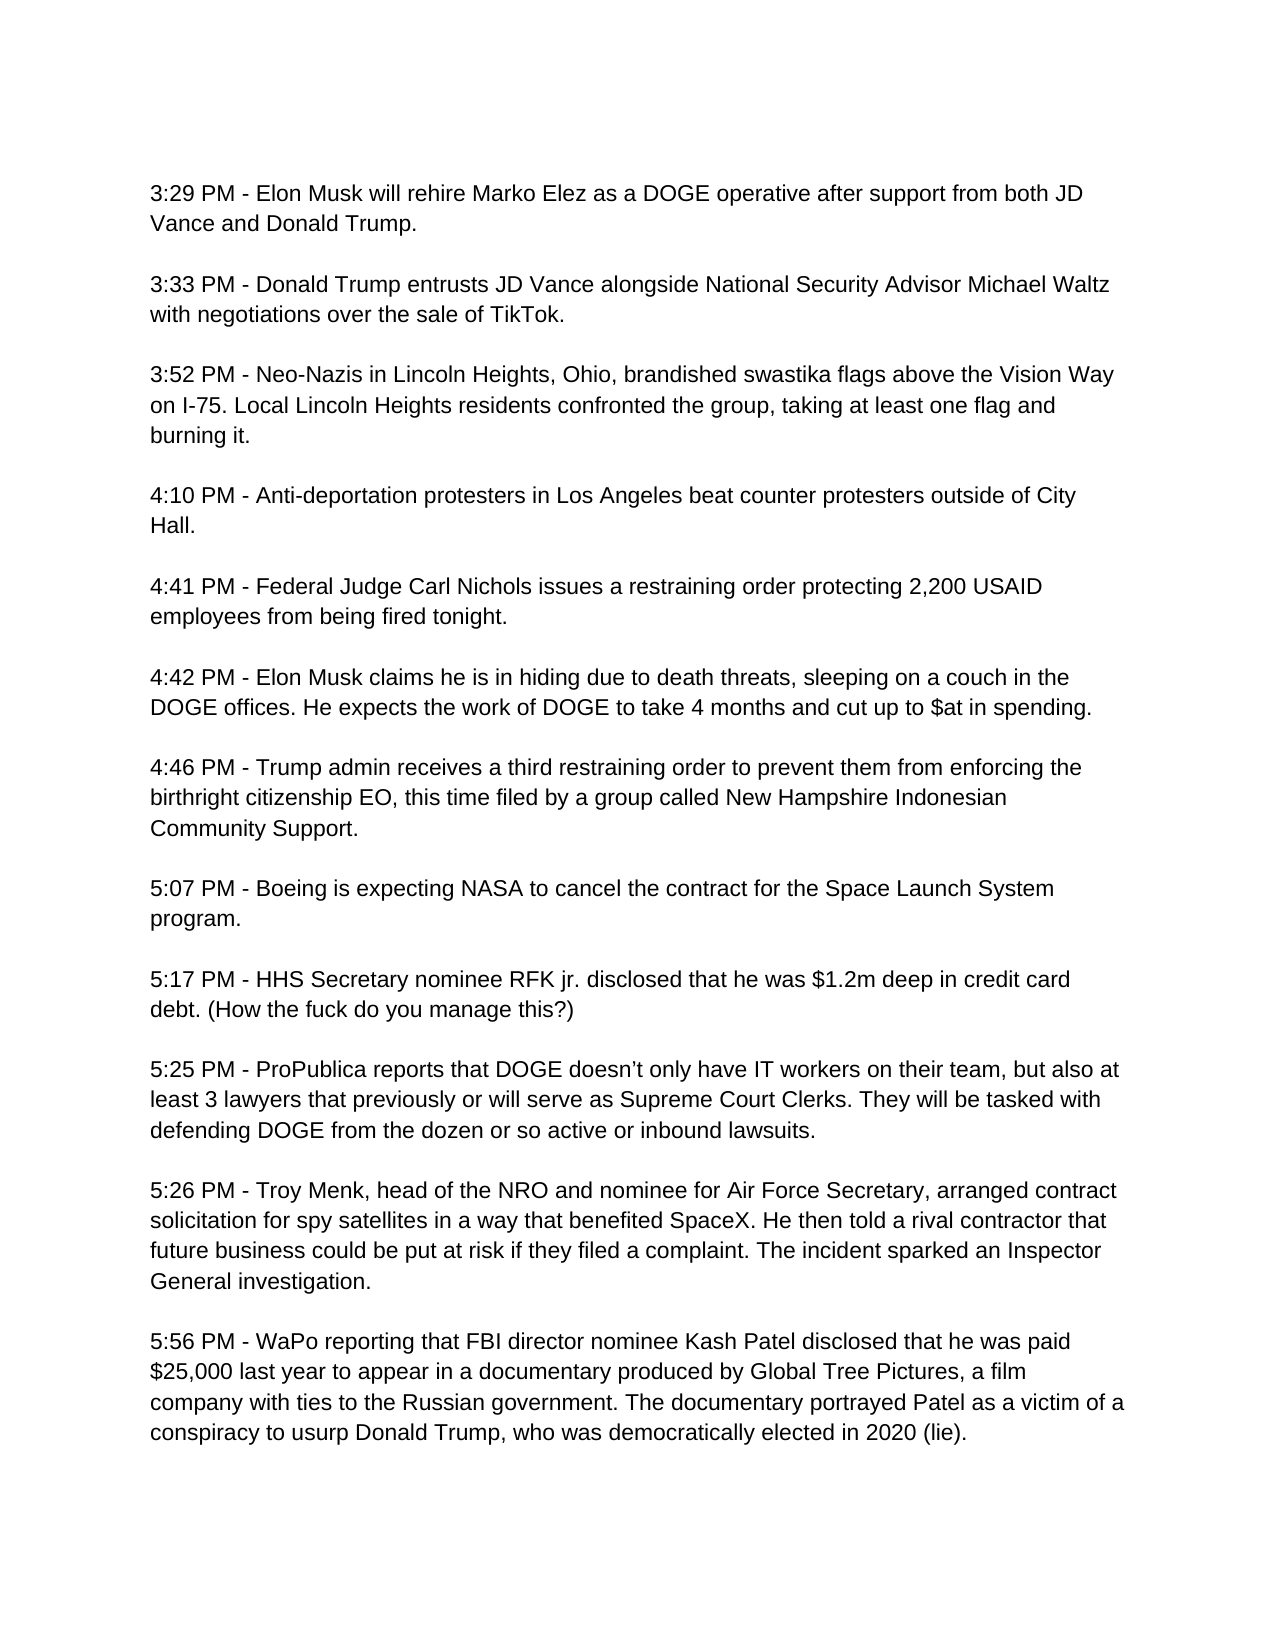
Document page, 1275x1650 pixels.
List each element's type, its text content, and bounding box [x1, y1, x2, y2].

text 4:41 PM - Federal Judge Carl Nichols issues a restraining order protecting 2,200 USAID employees from being fired tonight. [150, 573, 1125, 629]
text 3:33 PM - Donald Trump entrusts JD Vance alongside National Security Advisor Michael Waltz with negotiations over the sale of TikTok. [150, 271, 1125, 327]
text 5:07 PM - Boeing is expecting NASA to cancel the contract for the Space Launch System program. [150, 875, 1125, 932]
text 5:26 PM - Troy Menk, head of the NRO and nominee for Air Force Secretary, arranged contract solicitation for spy satellites in a way that benefited SpaceX. He then told a rival contractor that future business could be put at risk if they filed a complaint. The incident sparked an Inspector General investigation. [150, 1177, 1125, 1294]
text 4:10 PM - Anti-deportation protesters in Los Angeles beat counter protesters outside of City Hall. [150, 482, 1125, 539]
text 4:42 PM - Elon Musk claims he is in hiding due to death threats, sleeping on a couch in the DOGE offices. He expects the work of DOGE to take 4 months and cut up to $at in spending. [150, 663, 1125, 720]
text 5:25 PM - ProPublica reports that DOGE doesn’t only have IT workers on their team, but also at least 3 lawyers that previously or will serve as Supreme Court Clerks. They will be tasked with defending DOGE from the dozen or so active or inbound lawsuits. [150, 1056, 1125, 1143]
text 5:17 PM - HHS Secretary nominee RFK jr. disclosed that he was $1.2m deep in credit card debt. (How the fuck do you manage this?) [150, 966, 1125, 1022]
text 3:52 PM - Neo-Nazis in Lincoln Heights, Ohio, brandished swastika flags above the Vision Way on I-75. Local Lincoln Heights residents confronted the group, taking at least one flag and burning it. [150, 361, 1125, 448]
text 4:46 PM - Trump admin receives a third restraining order to prevent them from enforcing the birthright citizenship EO, this time filed by a group called New Hampshire Indonesian Community Support. [150, 754, 1125, 841]
text 3:29 PM - Elon Musk will rehire Marko Elez as a DOGE operative after support from both JD Vance and Donald Trump. [150, 180, 1125, 237]
text 5:56 PM - WaPo reporting that FBI director nominee Kash Patel disclosed that he was paid $25,000 last year to appear in a documentary produced by Global Tree Pictures, a film company with ties to the Russian government. The documentary portrayed Patel as a victim of a conspiracy to usurp Donald Trump, who was democratically elected in 2020 (lie). [150, 1328, 1125, 1445]
